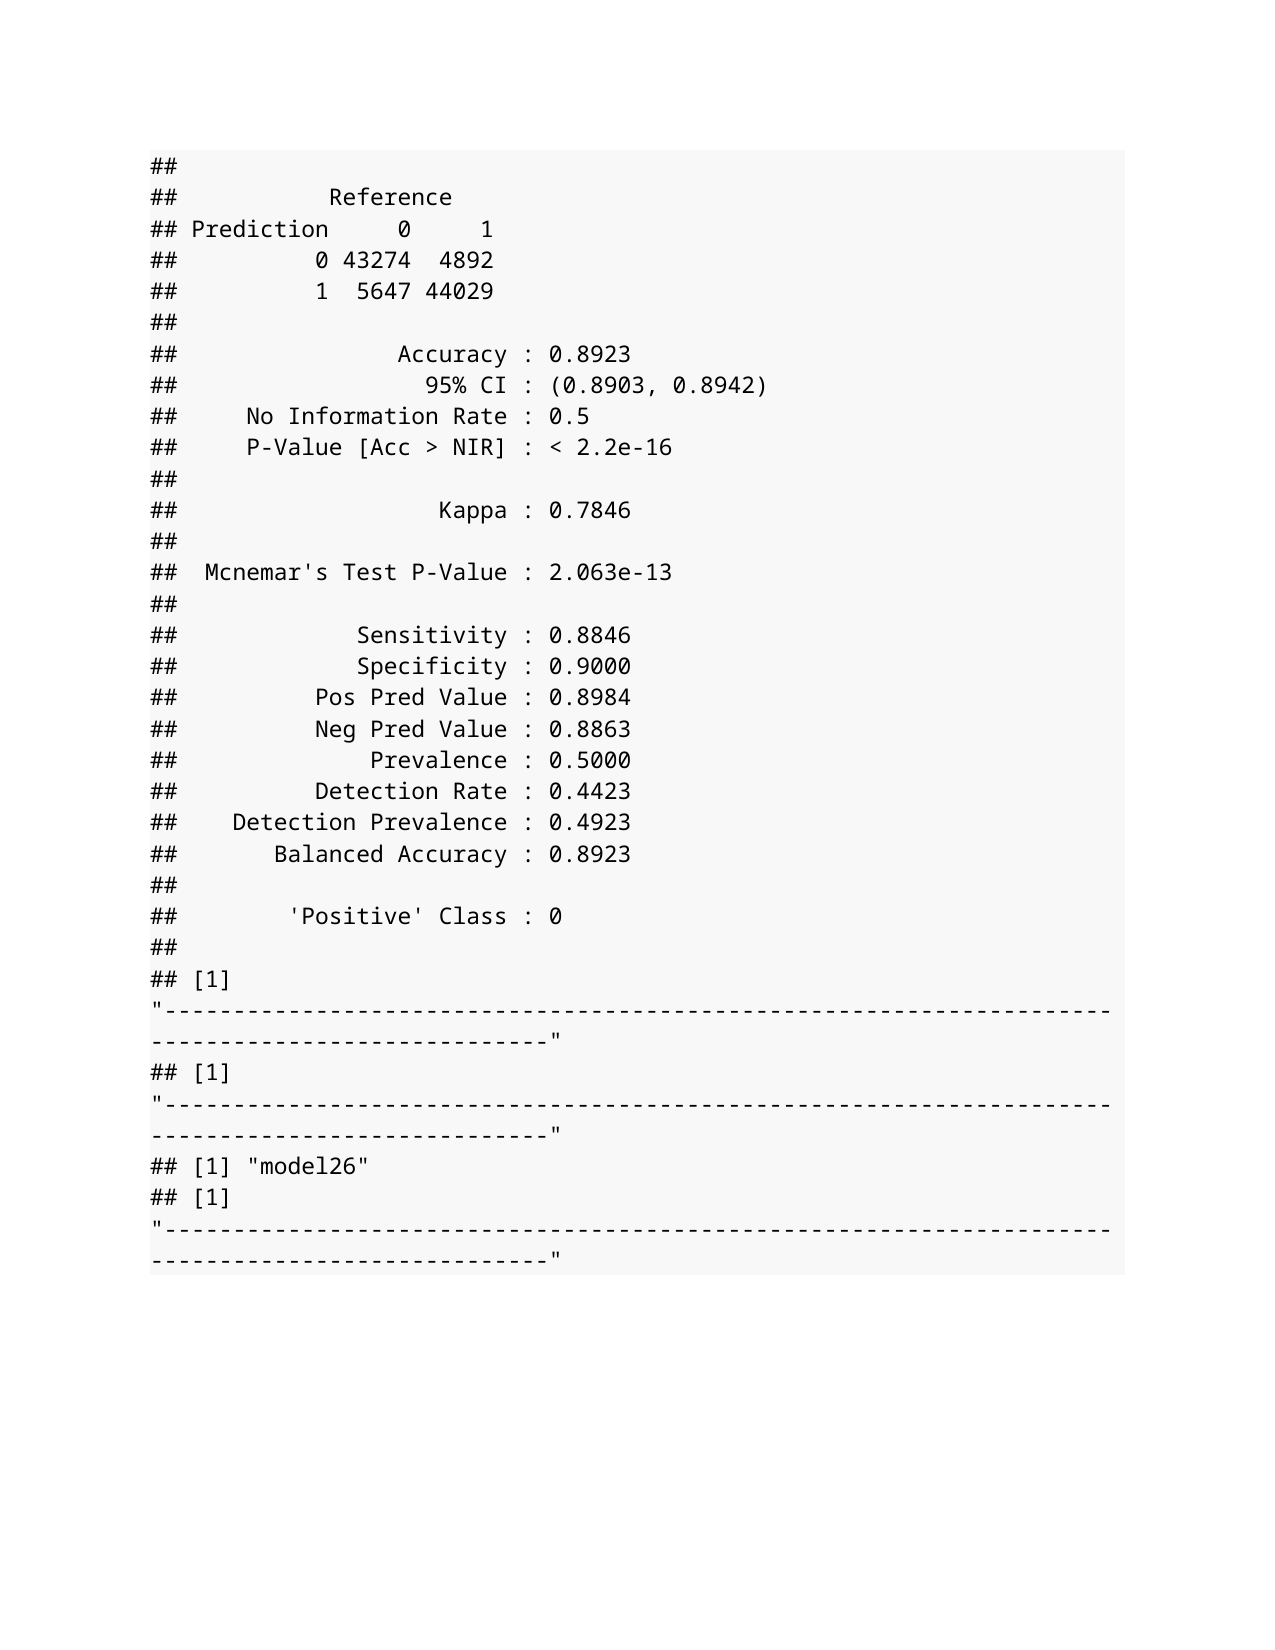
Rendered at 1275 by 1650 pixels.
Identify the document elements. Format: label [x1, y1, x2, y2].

text [150, 150, 1125, 1275]
